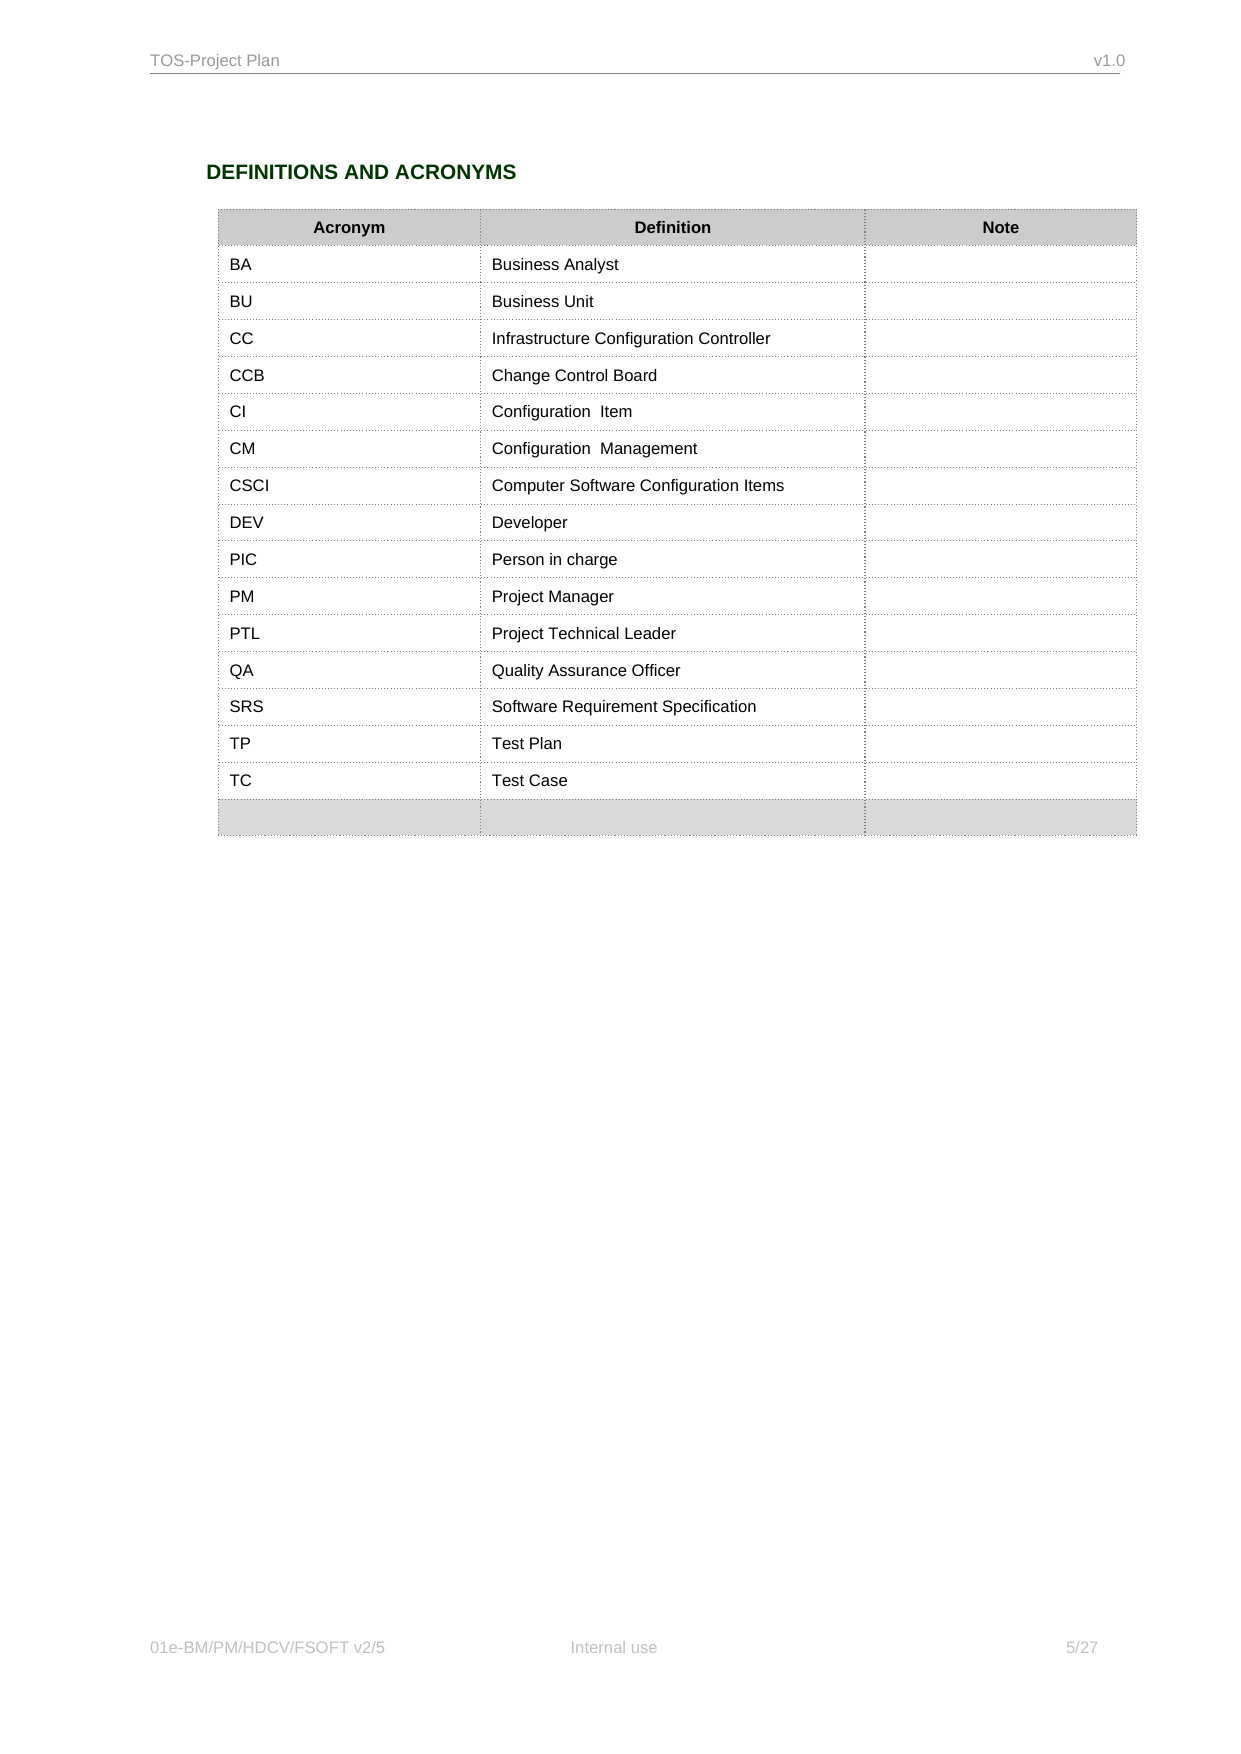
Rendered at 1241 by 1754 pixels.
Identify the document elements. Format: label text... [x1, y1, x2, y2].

table_cell Test Plan [480, 725, 865, 762]
table_cell SRS [218, 688, 480, 725]
table_cell [865, 319, 1137, 356]
table_cell [865, 577, 1137, 614]
table_cell Person in charge [480, 540, 865, 577]
table_cell BU [218, 282, 480, 319]
table_cell CSCI [218, 467, 480, 503]
table_cell [865, 799, 1137, 835]
table_cell Configuration Management [480, 430, 865, 467]
table_cell Infrastructure Configuration Controller [480, 319, 865, 356]
table_cell [865, 614, 1137, 651]
table_header Acronym [218, 209, 480, 245]
table_cell Software Requirement Specification [480, 688, 865, 725]
table_cell QA [218, 651, 480, 688]
table_cell [865, 762, 1137, 798]
table_cell [218, 799, 480, 835]
table_cell [480, 799, 865, 835]
table_cell [865, 504, 1137, 540]
table_cell Configuration Item [480, 393, 865, 430]
table_cell Business Analyst [480, 245, 865, 282]
table_cell PM [218, 577, 480, 614]
table_cell [865, 356, 1137, 393]
table_cell CI [218, 393, 480, 430]
table_cell [865, 393, 1137, 430]
table_cell Developer [480, 504, 865, 540]
table_cell Project Manager [480, 577, 865, 614]
table_header Definition [480, 209, 865, 245]
table_cell TP [218, 725, 480, 762]
table_cell Test Case [480, 762, 865, 798]
table_cell [865, 651, 1137, 688]
table_cell PTL [218, 614, 480, 651]
table_cell Computer Software Configuration Items [480, 467, 865, 503]
table_cell TC [218, 762, 480, 798]
table_cell Quality Assurance Officer [480, 651, 865, 688]
table_cell CCB [218, 356, 480, 393]
table_cell [865, 688, 1137, 725]
table_cell PIC [218, 540, 480, 577]
table_cell [865, 430, 1137, 467]
text Definitions Acronyms [206, 159, 1120, 183]
table_cell Project Technical Leader [480, 614, 865, 651]
table_cell Change Control Board [480, 356, 865, 393]
table_cell CM [218, 430, 480, 467]
table_cell [865, 540, 1137, 577]
table_cell CC [218, 319, 480, 356]
table_cell [865, 467, 1137, 503]
table_cell DEV [218, 504, 480, 540]
table_header Note [865, 209, 1137, 245]
table_cell Business Unit [480, 282, 865, 319]
table_cell [865, 725, 1137, 762]
table_cell [865, 245, 1137, 282]
table_cell [865, 282, 1137, 319]
table_cell BA [218, 245, 480, 282]
